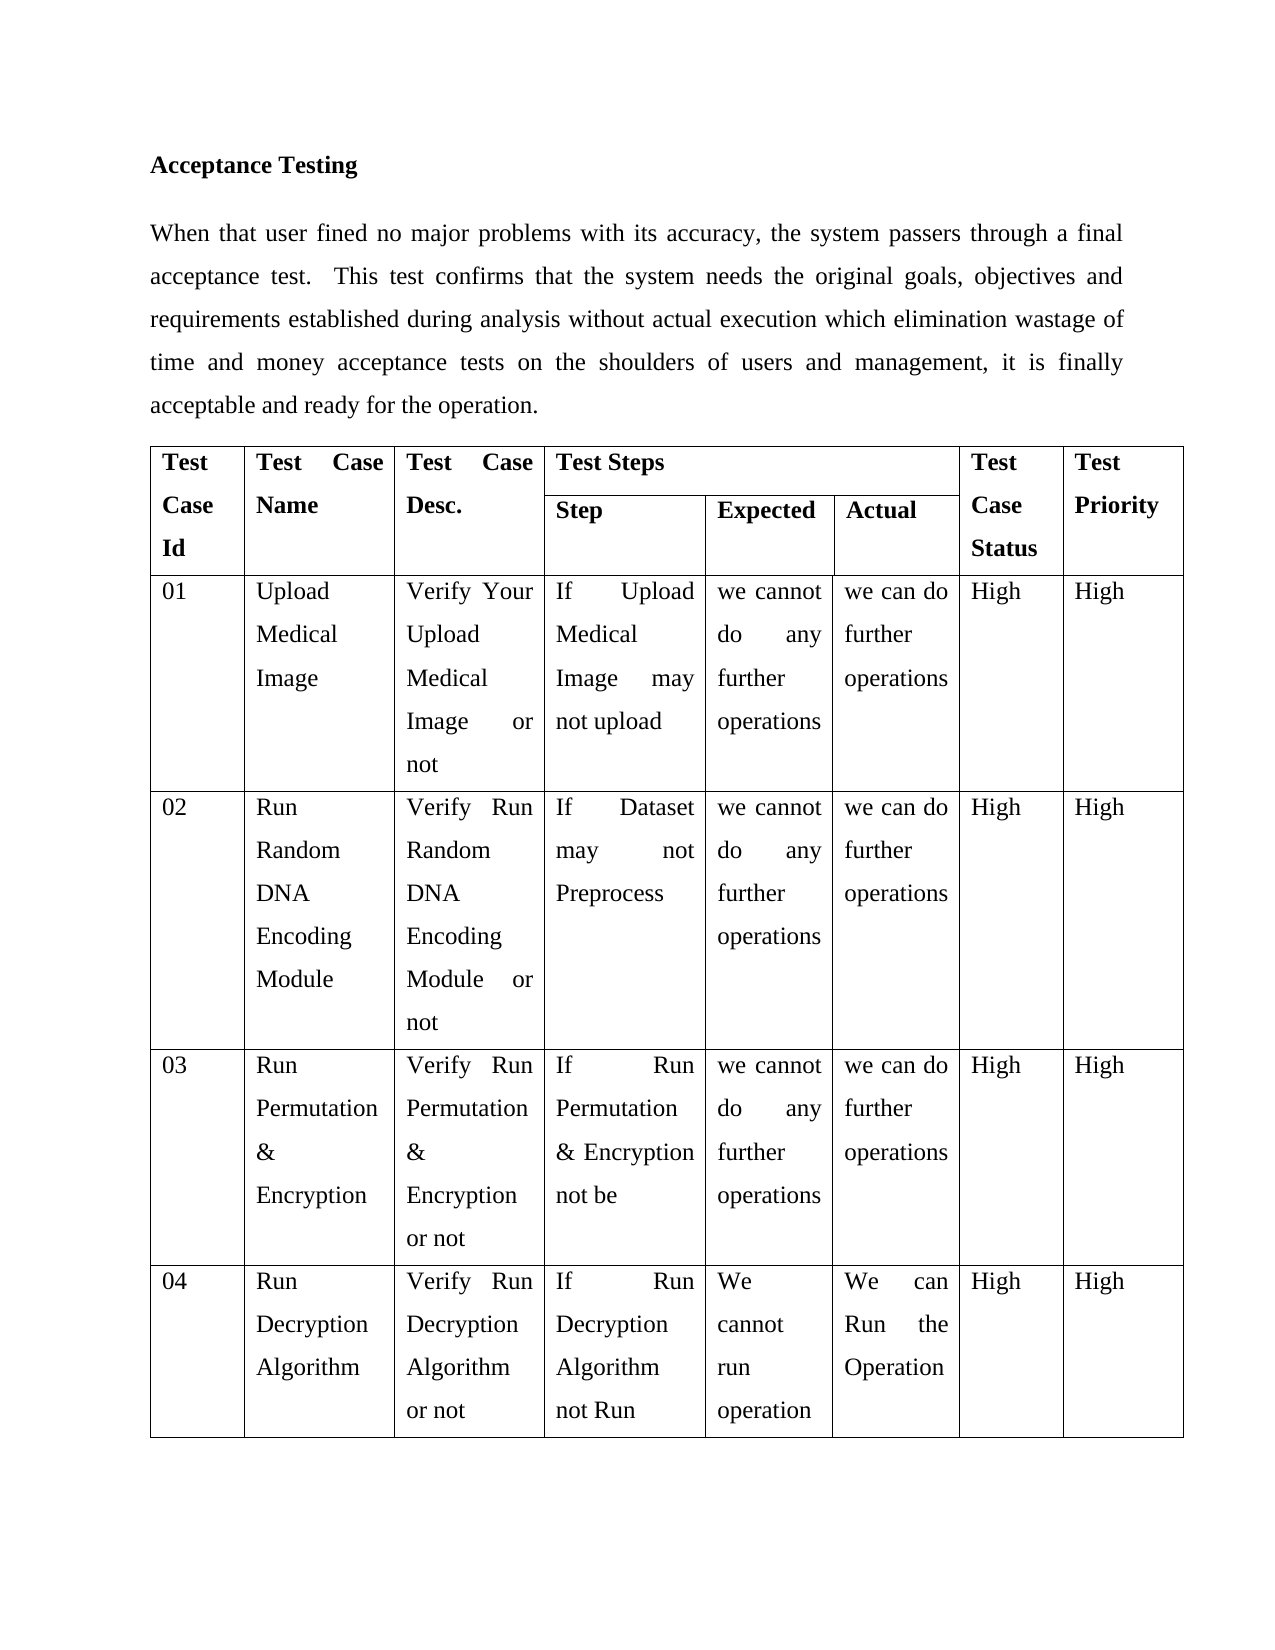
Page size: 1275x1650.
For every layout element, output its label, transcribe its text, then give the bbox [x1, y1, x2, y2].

table_cell High [1064, 792, 1183, 1049]
table_cell High [960, 576, 1063, 791]
table_cell High [1064, 576, 1183, 791]
table_cell High [1064, 1050, 1183, 1265]
table_cell Verify Your Upload Medical Image or not [395, 576, 544, 791]
table_cell Verify Run Permutation & Encryption or not [395, 1050, 544, 1265]
table_cell we can do further operations [833, 576, 959, 791]
table_header Test Priority [1064, 447, 1183, 575]
table_header Test Case Id [151, 447, 244, 575]
table_header Test Case Status [960, 447, 1063, 575]
table_header Test Case Name [245, 447, 394, 575]
table_cell we cannot do any further operations [706, 792, 832, 1049]
table_cell Run Random DNA Encoding Module [245, 792, 394, 1049]
table_cell If Run Permutation & Encryption not be [545, 1050, 705, 1265]
table_cell We can Run the Operation [833, 1266, 959, 1437]
table_cell Run Decryption Algorithm [245, 1266, 394, 1437]
text When that user fined no major problems with its accuracy, the system passers through a final acceptance test. This test confirms that the system needs the original goals, objectives and requirements established during analysis without actual execution which elimination wastage of time and money acceptance tests on the shoulders of users and management, it is finally acceptable and ready for the operation. [150, 218, 1125, 419]
table_cell Step [545, 496, 705, 575]
table_cell High [960, 1050, 1063, 1265]
table_cell 02 [151, 792, 244, 1049]
table_cell High [1064, 1266, 1183, 1437]
table_cell High [960, 1266, 1063, 1437]
table_cell If Dataset may not Preprocess [545, 792, 705, 1049]
table_cell Expected [706, 496, 834, 575]
table_cell Verify Run Decryption Algorithm or not [395, 1266, 544, 1437]
table_cell 04 [151, 1266, 244, 1437]
table_cell Actual [835, 496, 959, 575]
table_cell we cannot do any further operations [706, 576, 832, 791]
table_header Test Case Desc. [395, 447, 544, 575]
table_cell If Run Decryption Algorithm not Run [545, 1266, 705, 1437]
table_cell Upload Medical Image [245, 576, 394, 791]
table_cell High [960, 792, 1063, 1049]
table_cell 01 [151, 576, 244, 791]
table_cell we can do further operations [833, 792, 959, 1049]
table_cell we cannot do any further operations [706, 1050, 832, 1265]
table_cell We cannot run operation [706, 1266, 832, 1437]
table_cell we can do further operations [833, 1050, 959, 1265]
table_cell 03 [151, 1050, 244, 1265]
table_cell If Upload Medical Image may not upload [545, 576, 705, 791]
table_cell Run Permutation & Encryption [245, 1050, 394, 1265]
table_header Test Steps [545, 447, 959, 494]
table_cell Verify Run Random DNA Encoding Module or not [395, 792, 544, 1049]
text Acceptance Testing [150, 150, 1125, 179]
